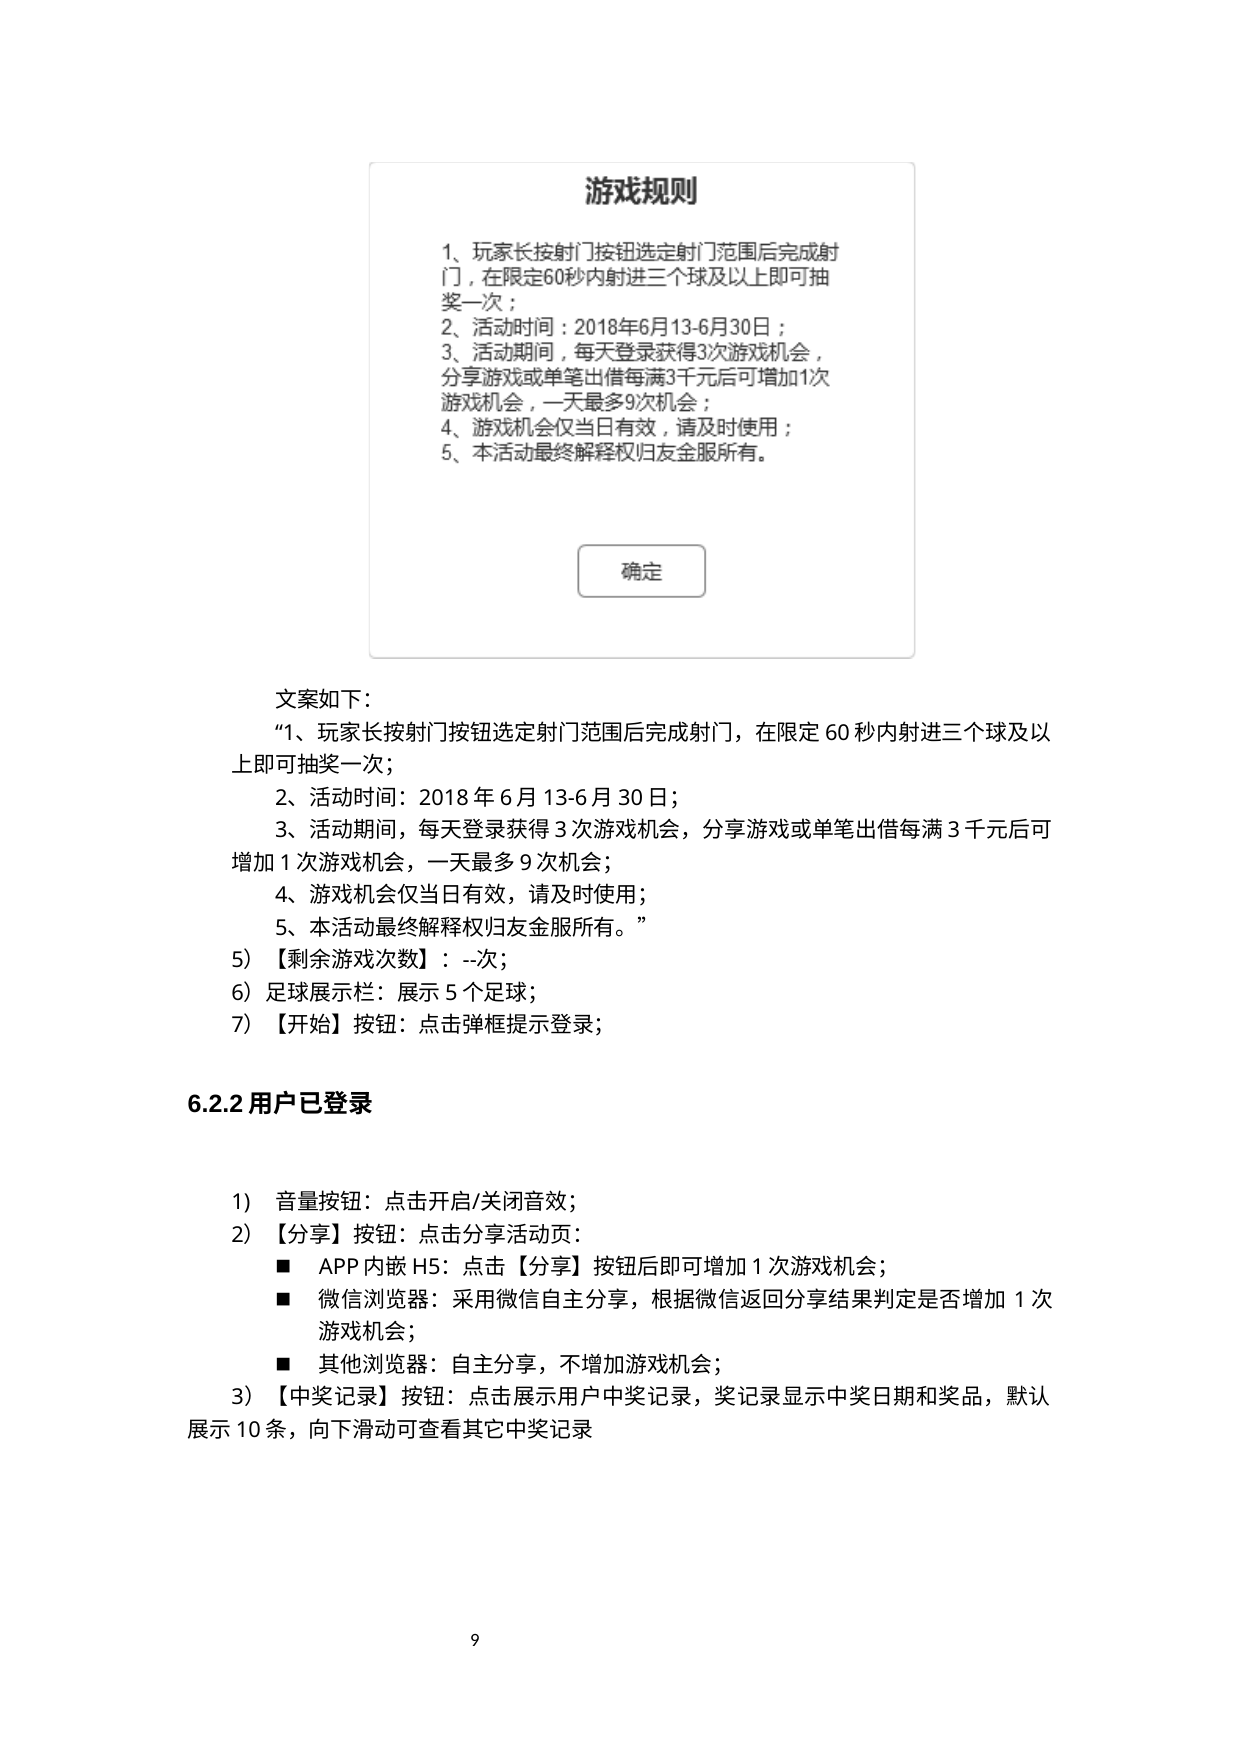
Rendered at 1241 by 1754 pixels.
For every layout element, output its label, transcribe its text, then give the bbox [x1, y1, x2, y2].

picture [368, 162, 916, 659]
list 3）【中奖记录】按钮：点击展示用户中奖记录，奖记录显示中奖日期和奖品，默认展示10条，向下滑动可查看其它中奖记录 [187, 1379, 1053, 1444]
list 4、游戏机会仅当日有效，请及时使用； [231, 877, 1053, 909]
subtitle 6.2.2用户已登录 [187, 1069, 1053, 1134]
list 微信浏览器：采用微信自主分享，根据微信返回分享结果判定是否增加1次游戏机会； [275, 1281, 1053, 1346]
list 6）足球展示栏：展示5个足球； [187, 974, 1053, 1007]
list 2）【分享】按钮：点击分享活动页： [187, 1216, 1053, 1249]
list 7）【开始】按钮：点击弹框提示登录； [187, 1007, 1053, 1039]
list 5）【剩余游戏次数】：--次； [187, 942, 1053, 974]
list APP内嵌H5：点击【分享】按钮后即可增加1次游戏机会； [275, 1249, 1053, 1281]
list 5、本活动最终解释权归友金服所有。” [231, 909, 1053, 942]
list 音量按钮：点击开启/关闭音效； [187, 1184, 1053, 1216]
list 2、活动时间：2018年6月13-6月30日； [231, 779, 1053, 812]
list 3、活动期间，每天登录获得3次游戏机会，分享游戏或单笔出借每满3千元后可增加1次游戏机会，一天最多9次机会； [231, 812, 1053, 877]
list 文案如下： [231, 682, 1053, 714]
list “1、玩家长按射门按钮选定射门范围后完成射门，在限定60秒内射进三个球及以上即可抽奖一次； [231, 714, 1053, 779]
list 其他浏览器：自主分享，不增加游戏机会； [275, 1346, 1053, 1379]
